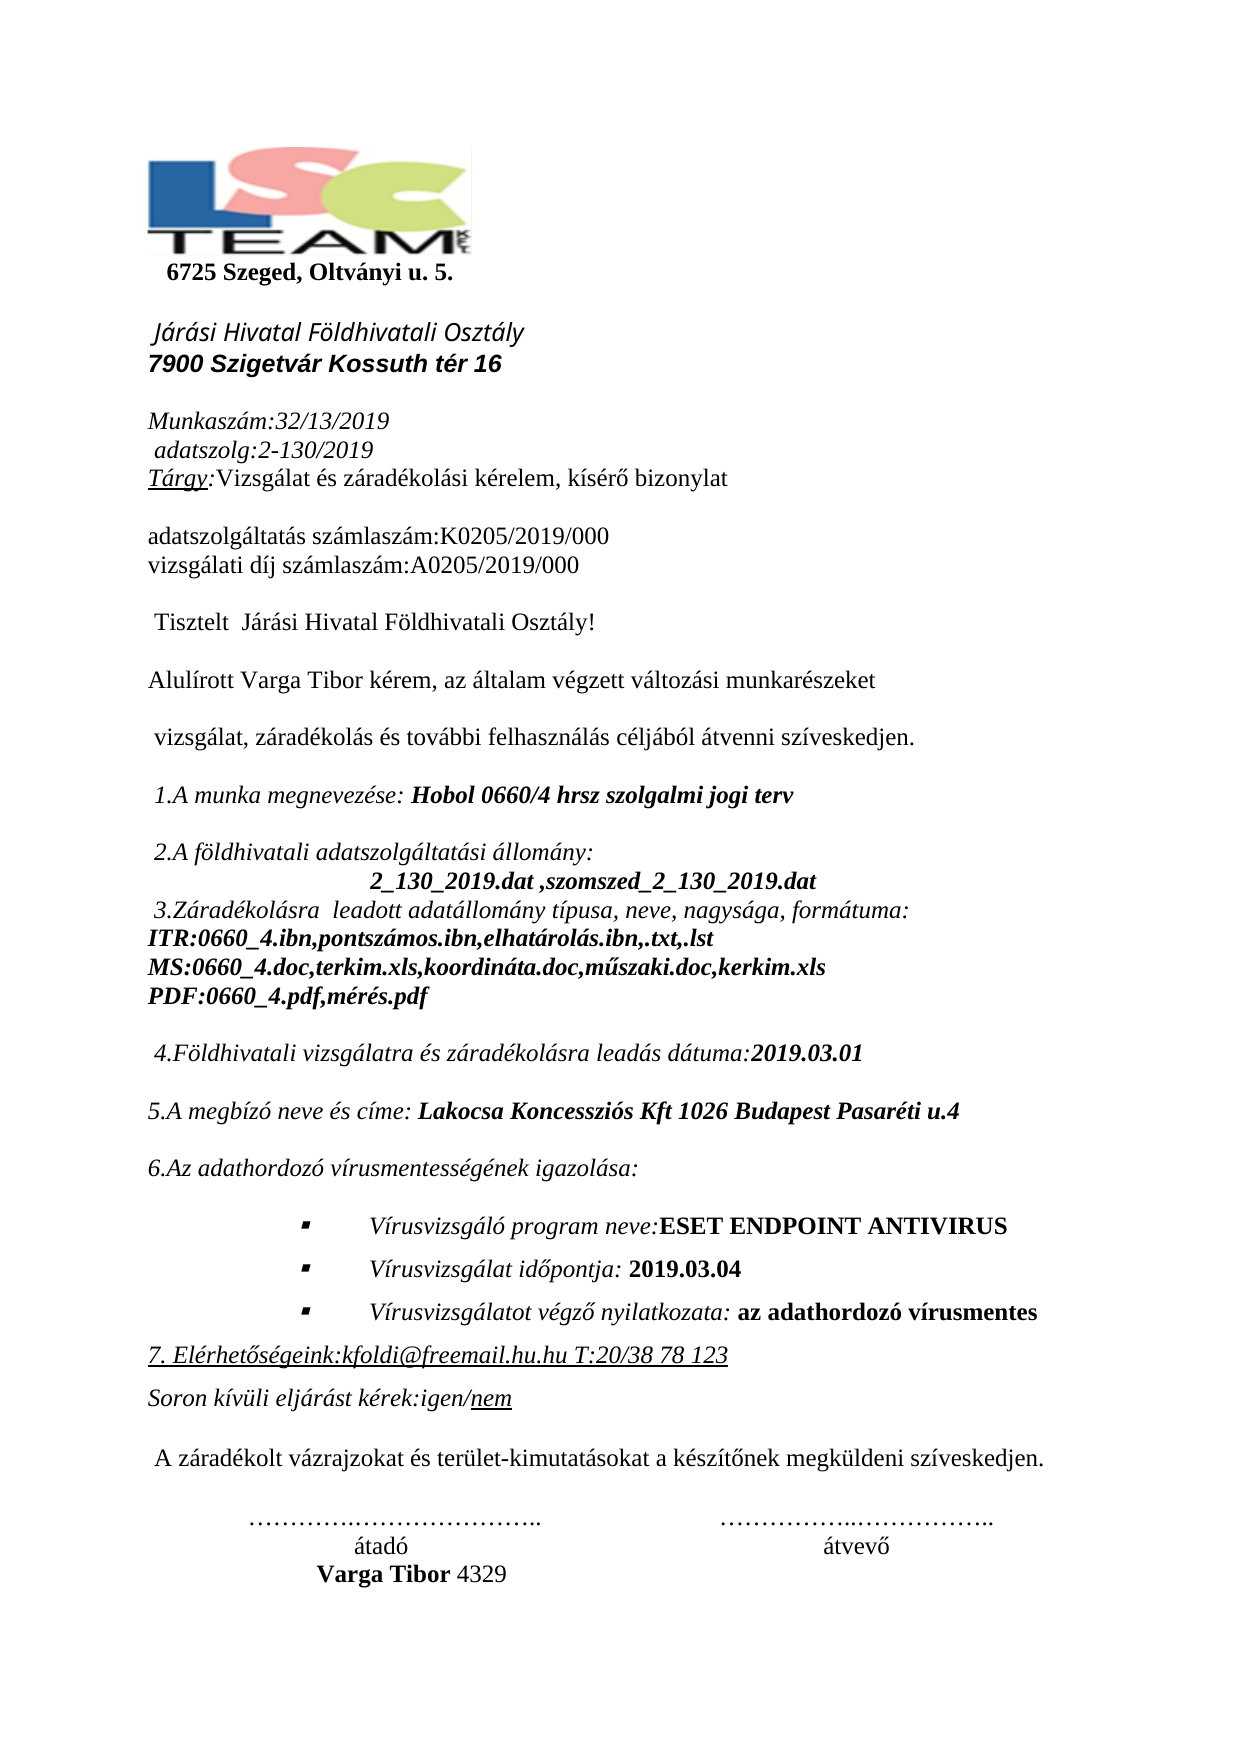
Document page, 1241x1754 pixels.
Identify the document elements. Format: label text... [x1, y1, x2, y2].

text Járási Hivatal Földhivatali Osztály [148, 314, 1093, 348]
text vizsgálati díj számlaszám:A0205/2019/000 [148, 550, 1093, 578]
text 2.A földhivatali adatszolgáltatási állomány: [148, 837, 1093, 866]
list Vírusvizsgálat időpontja: 2019.03.04 [260, 1254, 1093, 1283]
text 5.A megbízó neve és címe: Lakocsa Koncessziós Kft 1026 Budapest Pasaréti u.4 [148, 1096, 1093, 1125]
text 3.Záradékolásra leadott adatállomány típusa, neve, nagysága, formátuma: [148, 895, 1093, 923]
text Alulírott Varga Tibor kérem, az általam végzett változási munkarészeket [148, 665, 1093, 693]
text MS:0660_4.doc,terkim.xls,koordináta.doc,műszaki.doc,kerkim.xls [148, 952, 1093, 981]
list Vírusvizsgáló program neve:ESET ENDPOINT ANTIVIRUS [260, 1211, 1093, 1240]
text Tárgy:Vizsgálat és záradékolási kérelem, kísérő bizonylat [148, 463, 1093, 492]
text ITR:0660_4.ibn,pontszámos.ibn,elhatárolás.ibn,.txt,.lst [148, 923, 1093, 952]
text 4.Földhivatali vizsgálatra és záradékolásra leadás dátuma:2019.03.01 [148, 1038, 1093, 1067]
text 7. Elérhetőségeink:kfoldi@freemail.hu.hu T:20/38 78 123 [148, 1340, 1093, 1369]
text ………….………………….. ……………..…………….. [148, 1502, 1093, 1531]
text Soron kívüli eljárást kérek:igen/nem [148, 1383, 1093, 1412]
text adatszolgáltatás számlaszám:K0205/2019/000 [148, 521, 1093, 550]
text Varga Tibor 4329 [223, 1559, 1093, 1588]
text 1.A munka megnevezése: Hobol 0660/4 hrsz szolgalmi jogi terv [148, 780, 1093, 808]
text A záradékolt vázrajzokat és terület-kimutatásokat a készítőnek megküldeni szíveskedjen. [148, 1443, 1093, 1472]
text Munkaszám:32/13/2019 [148, 406, 1093, 435]
text vizsgálat, záradékolás és további felhasználás céljából átvenni szíveskedjen. [148, 722, 1093, 751]
text átadó átvevő [223, 1531, 1093, 1559]
text 2_130_2019.dat ,szomszed_2_130_2019.dat [370, 866, 1093, 895]
text Tisztelt Járási Hivatal Földhivatali Osztály! [148, 607, 1093, 636]
text 6.Az adathordozó vírusmentességének igazolása: [148, 1153, 1093, 1182]
text 7900 Szigetvár Kossuth tér 16 [148, 348, 1093, 377]
list Vírusvizsgálatot végző nyilatkozata: az adathordozó vírusmentes [260, 1297, 1093, 1326]
picture [147, 147, 475, 257]
text PDF:0660_4.pdf,mérés.pdf [148, 981, 1093, 1010]
text adatszolg:2-130/2019 [148, 435, 1093, 463]
text 6725 Szeged, Oltványi u. 5. [148, 257, 1093, 286]
